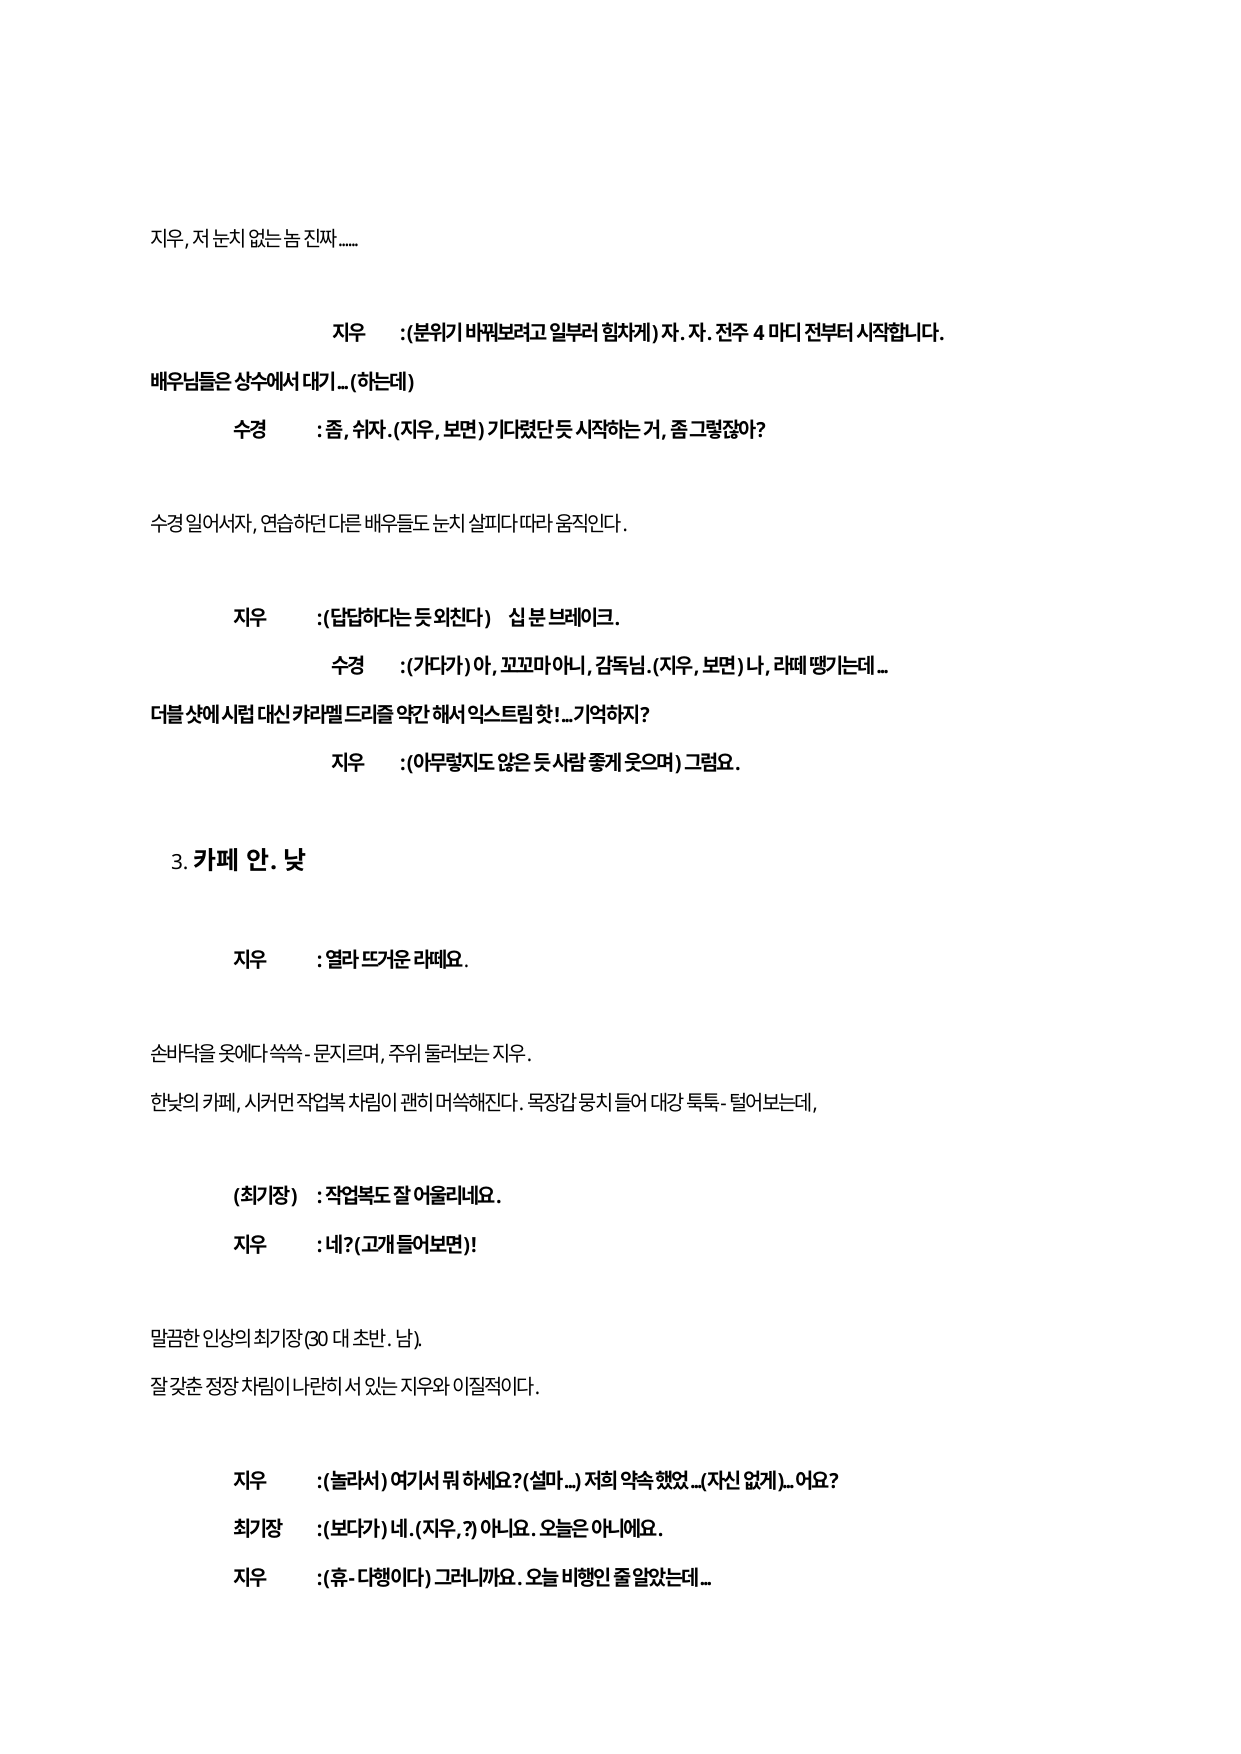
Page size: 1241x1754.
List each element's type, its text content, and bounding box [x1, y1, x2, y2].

text 최기장 : (보다가) 네. (지우, ?) 아니요. 오늘은 아니에요. [150, 1513, 1090, 1543]
text 말끔한 인상의 최기장(30대 초반. 남). [150, 1322, 1090, 1352]
text 한낮의 카페, 시커먼 작업복 차림이 괜히 머쓱해진다. 목장갑 뭉치 들어 대강 툭툭- 털어보는데, [150, 1086, 1090, 1116]
text 지우 : (아무렇지도 않은 듯 사람 좋게 웃으며) 그럼요. [150, 746, 1090, 777]
text 지우 : 네? (고개 들어보면) ! [150, 1228, 1090, 1258]
text 수경 일어서자, 연습하던 다른 배우들도 눈치 살피다 따라 움직인다. [150, 507, 1090, 537]
text 더블 샷에 시럽 대신 캬라멜 드리즐 약간 해서 익스트림 핫! ...기억하지? [150, 698, 1090, 728]
text 배우님들은 상수에서 대기... (하는데) [150, 365, 1090, 395]
text 지우 : (휴- 다행이다) 그러니까요. 오늘 비행인 줄 알았는데... [150, 1561, 1090, 1591]
text 지우 : (놀라서) 여기서 뭐 하세요? (설마...) 저희 약속 했었...(자신 없게)...어요? [150, 1464, 1090, 1494]
text 지우, 저 눈치 없는 놈 진짜...... [150, 223, 1090, 253]
list 카페 안. 낮 [171, 840, 1090, 876]
text 수경 : (가다가) 아, 꼬꼬마 아니, 감독님. (지우, 보면) 나, 라떼 땡기는데... [150, 649, 1090, 680]
text 수경 : 좀, 쉬자. (지우, 보면) 기다렸단 듯 시작하는 거, 좀 그렇잖아? [150, 413, 1090, 444]
text 지우 : (답답하다는 듯 외친다) 십 분 브레이크. [150, 601, 1090, 631]
text 손바닥을 옷에다 쓱쓱- 문지르며, 주위 둘러보는 지우. [150, 1037, 1090, 1068]
text (최기장) : 작업복도 잘 어울리네요. [150, 1180, 1090, 1210]
text 지우 : 열라 뜨거운 라떼요. [150, 943, 1090, 974]
text 지우 : (분위기 바꿔보려고 일부러 힘차게) 자. 자. 전주 4마디 전부터 시작합니다. [150, 316, 1090, 347]
text 잘 갖춘 정장 차림이 나란히 서 있는 지우와 이질적이다. [150, 1370, 1090, 1401]
